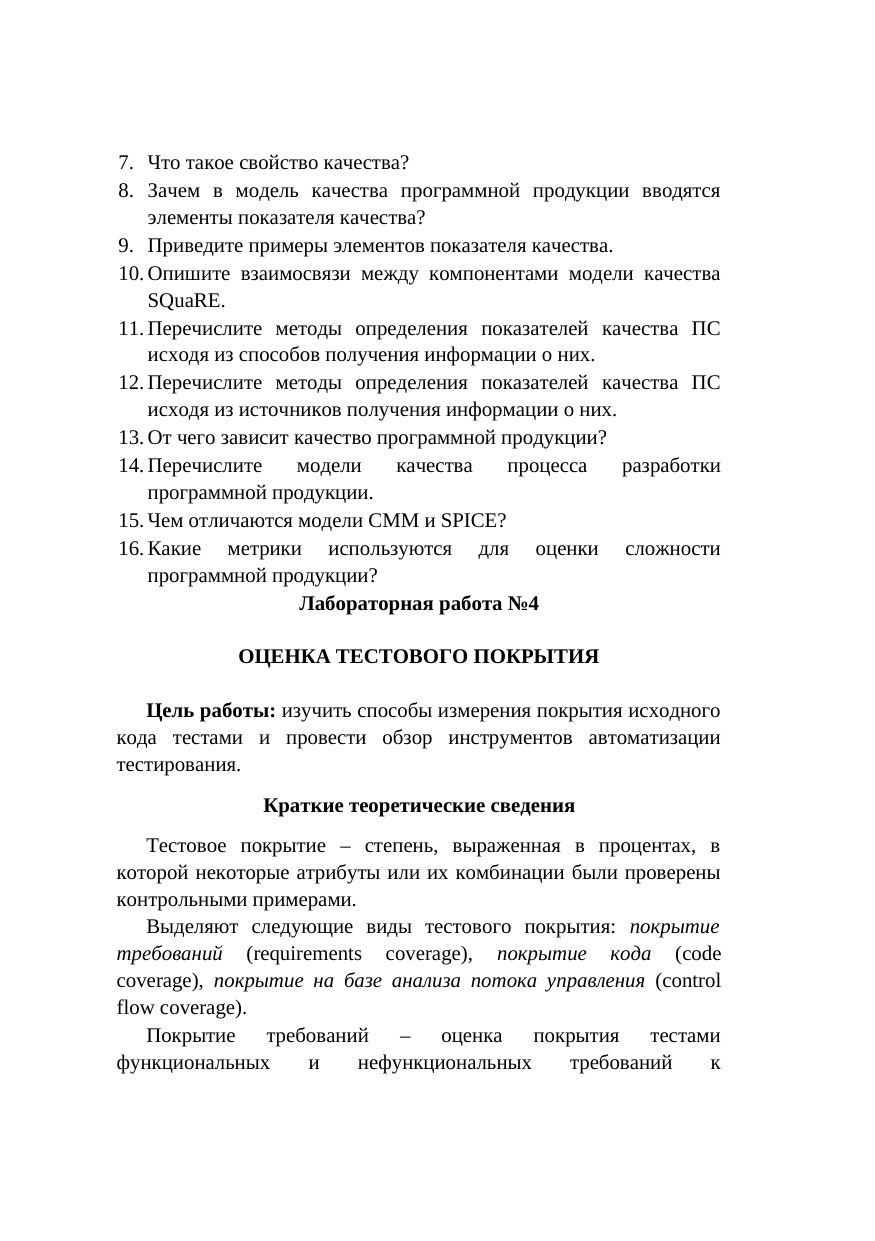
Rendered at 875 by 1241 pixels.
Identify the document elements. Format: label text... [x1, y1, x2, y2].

list От чего зависит качество программной продукции? [118, 425, 721, 449]
text Тестовое покрытие – степень, выраженная в процентах, в которой некоторые атрибуты или их комбинации были проверены контрольными примерами. [116, 833, 721, 911]
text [116, 1023, 721, 1074]
subtitle Краткие теоретические сведения [118, 793, 720, 817]
list Какие метрики используются для оценки сложности программной продукции? [118, 536, 721, 587]
list Перечислите модели качества процесса разработки программной продукции. [118, 453, 721, 504]
text Лабораторная работа №4 [118, 590, 720, 614]
list Опишите взаимосвязи между компонентами модели качества SQuaRE. [118, 261, 721, 312]
list Что такое свойство качества? [118, 150, 721, 174]
text Цель работы: изучить способы измерения покрытия исходного кода тестами и провести обзор инструментов автоматизации тестирования. [116, 698, 721, 776]
list Перечислите методы определения показателей качества ПС исходя из способов получения информации о них. [118, 315, 721, 366]
subtitle ОЦЕНКА ТЕСТОВОГО ПОКРЫТИЯ [118, 644, 719, 668]
text Выделяют следующие виды тестового покрытия: покрытие требований (requirements coverage), покрытие кода (code coverage), покрытие на базе анализа потока управления (control flow coverage). [116, 914, 721, 1019]
list Зачем в модель качества программной продукции вводятся элементы показателя качества? [118, 178, 721, 229]
list Чем отличаются модели CMM и SPICE? [118, 508, 721, 532]
list Приведите примеры элементов показателя качества. [118, 233, 721, 257]
list Перечислите методы определения показателей качества ПС исходя из источников получения информации о них. [118, 370, 721, 421]
